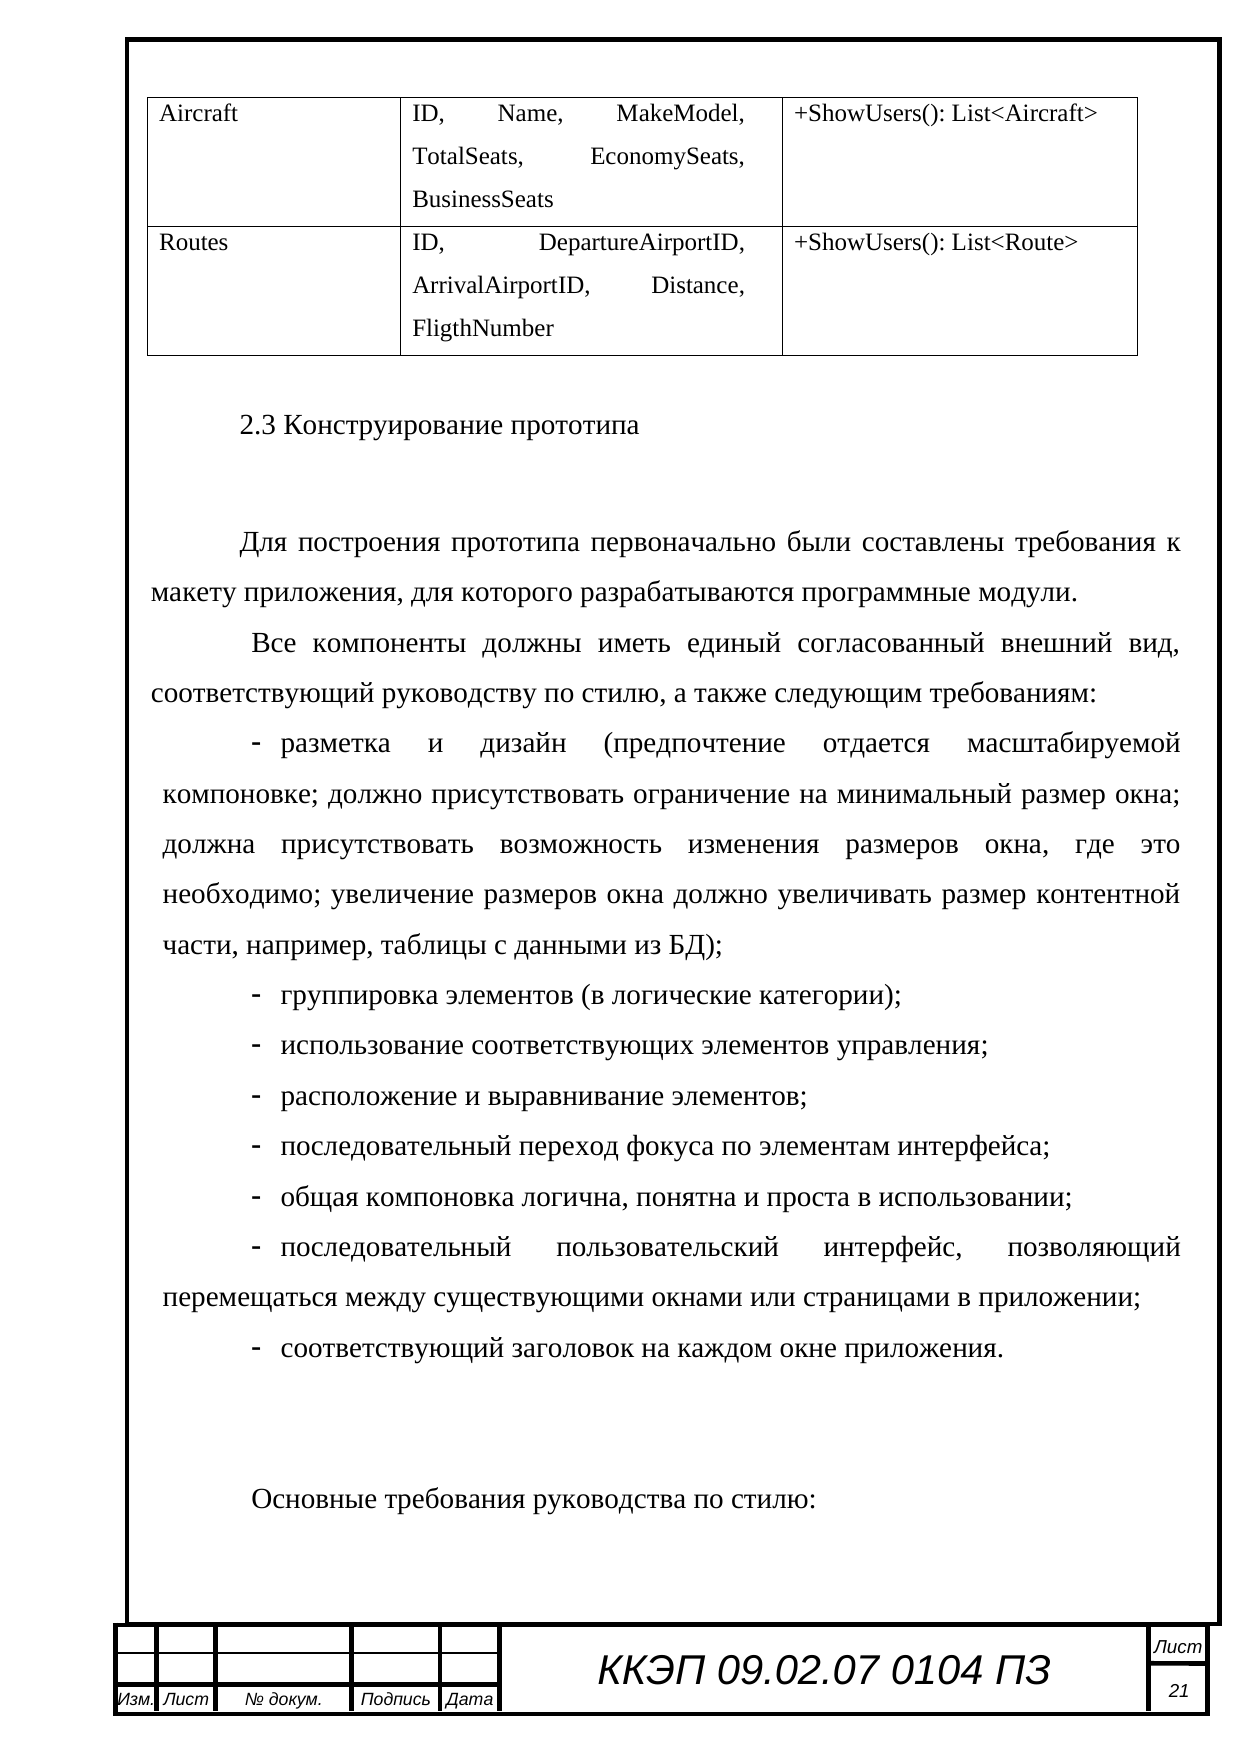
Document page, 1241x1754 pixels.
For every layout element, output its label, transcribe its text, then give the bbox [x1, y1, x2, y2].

table_cell +ShowUsers(): List<Route> [783, 227, 1137, 355]
list использование соответствующих элементов управления; [162, 1027, 1181, 1061]
table_header ID, Name, MakeModel, TotalSeats, EconomySeats, BusinessSeats [401, 98, 782, 226]
list разметка и дизайн (предпочтение отдается масштабируемой компоновке; должно присутствовать ограничение на минимальный размер окна; должна присутствовать возможность изменения размеров окна, где это необходимо; увеличение размеров окна должно увеличивать размер контентной части, например, таблицы с данными из БД); [162, 725, 1181, 960]
list соответствующий заголовок на каждом окне приложения. [162, 1330, 1181, 1363]
text Основные требования руководства по стилю: [151, 1481, 1181, 1514]
list группировка элементов (в логические категории); [162, 977, 1181, 1011]
table_cell Routes [148, 227, 400, 355]
table_header +ShowUsers(): List<Aircraft> [783, 98, 1137, 226]
table_header Aircraft [148, 98, 400, 226]
text Все компоненты должны иметь единый согласованный внешний вид, соответствующий руководству по стилю, а также следующим требованиям: [151, 625, 1181, 709]
list общая компоновка логична, понятна и проста в использовании; [162, 1179, 1181, 1212]
text Для построения прототипа первоначально были составлены требования к макету приложения, для которого разрабатываются программные модули. [151, 524, 1181, 608]
list последовательный переход фокуса по элементам интерфейса; [162, 1128, 1181, 1162]
list последовательный пользовательский интерфейс, позволяющий перемещаться между существующими окнами или страницами в приложении; [162, 1229, 1181, 1313]
table_cell ID, DepartureAirportID, ArrivalAirportID, Distance, FligthNumber [401, 227, 782, 355]
list расположение и выравнивание элементов; [162, 1078, 1181, 1112]
text 2.3 Конструирование прототипа [151, 407, 1181, 440]
